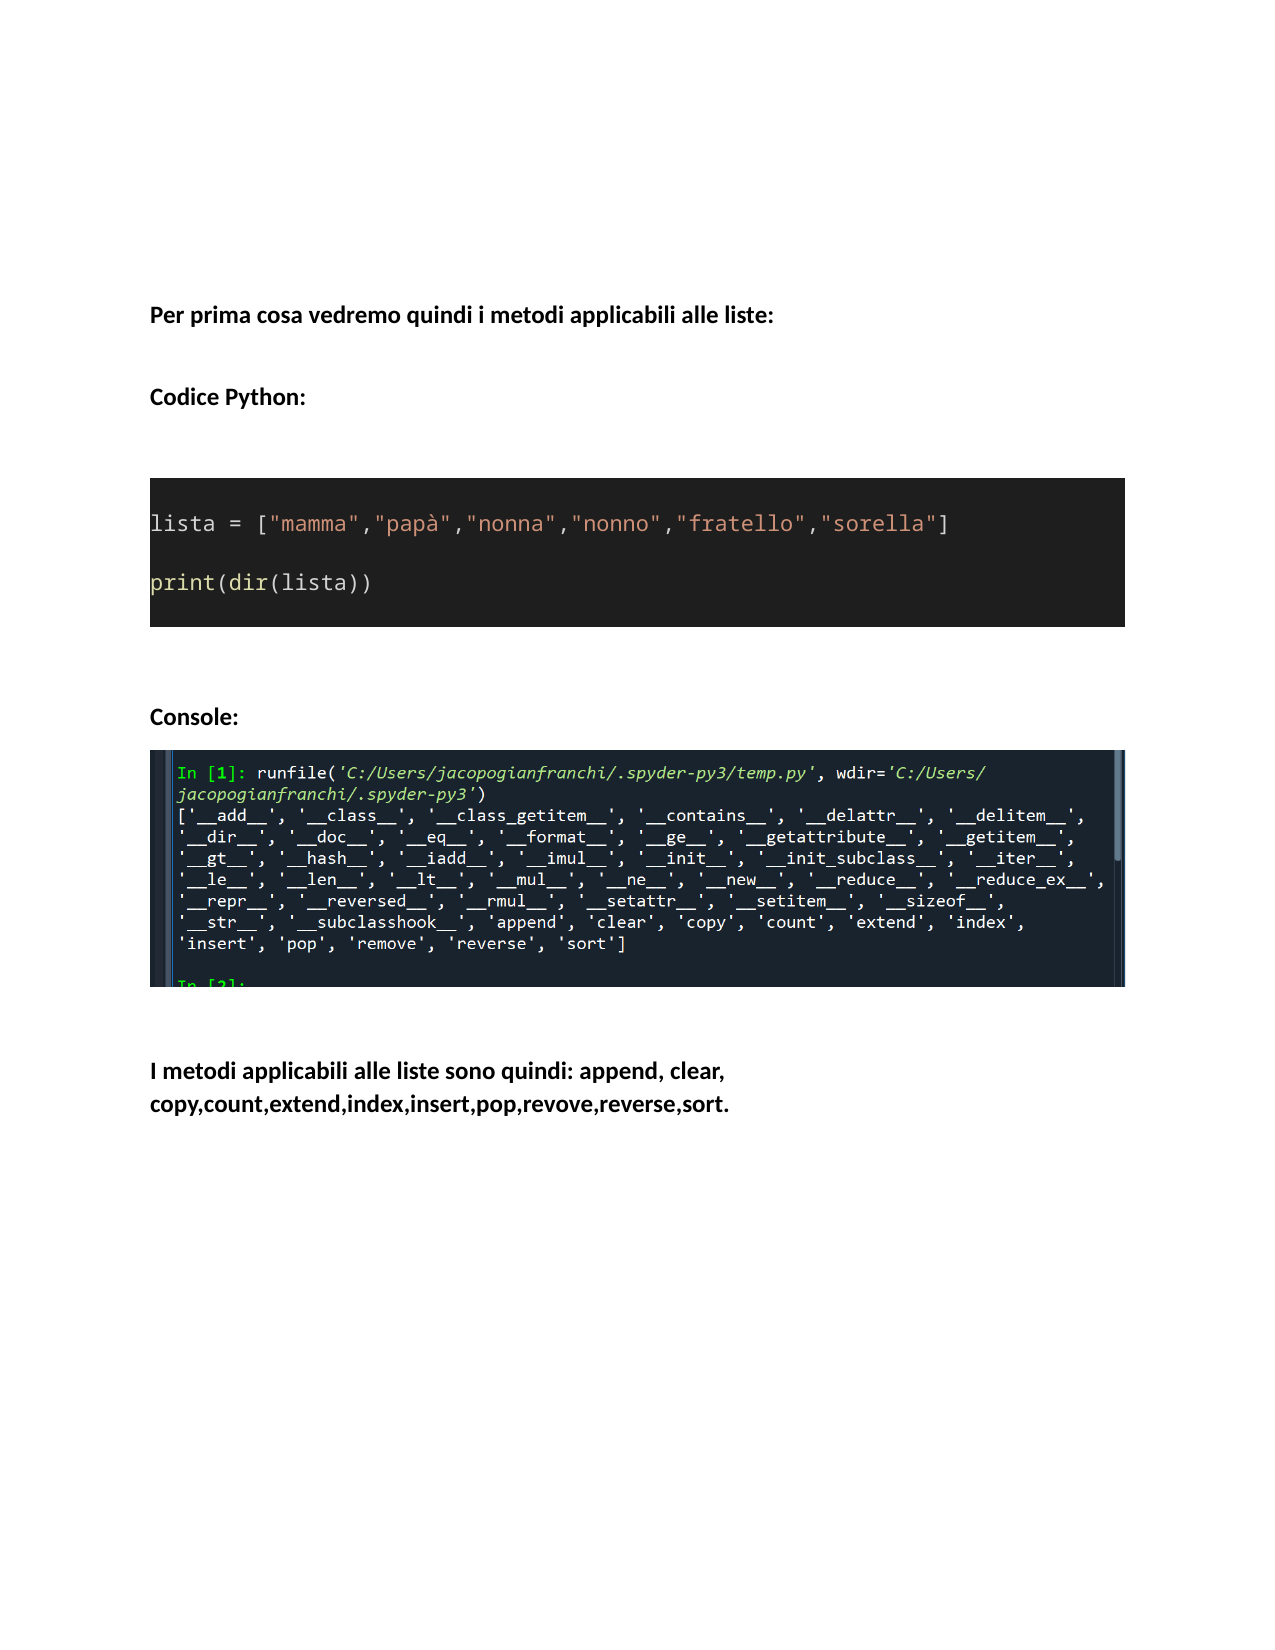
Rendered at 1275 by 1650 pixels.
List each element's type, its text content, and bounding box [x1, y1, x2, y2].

picture [150, 750, 1125, 987]
text Codice Python: [150, 348, 1125, 412]
text lista = ["mamma","papà","nonna","nonno","fratello","sorella"] [150, 507, 1125, 537]
text I metodi applicabili alle liste sono quindi: append, clear, copy,count,extend,index,insert,pop,revove,reverse,sort. [150, 1055, 1125, 1119]
text Console: [150, 701, 1125, 732]
text Per prima cosa vedremo quindi i metodi applicabili alle liste: [150, 299, 1125, 329]
text print(dir(lista)) [150, 567, 1125, 597]
